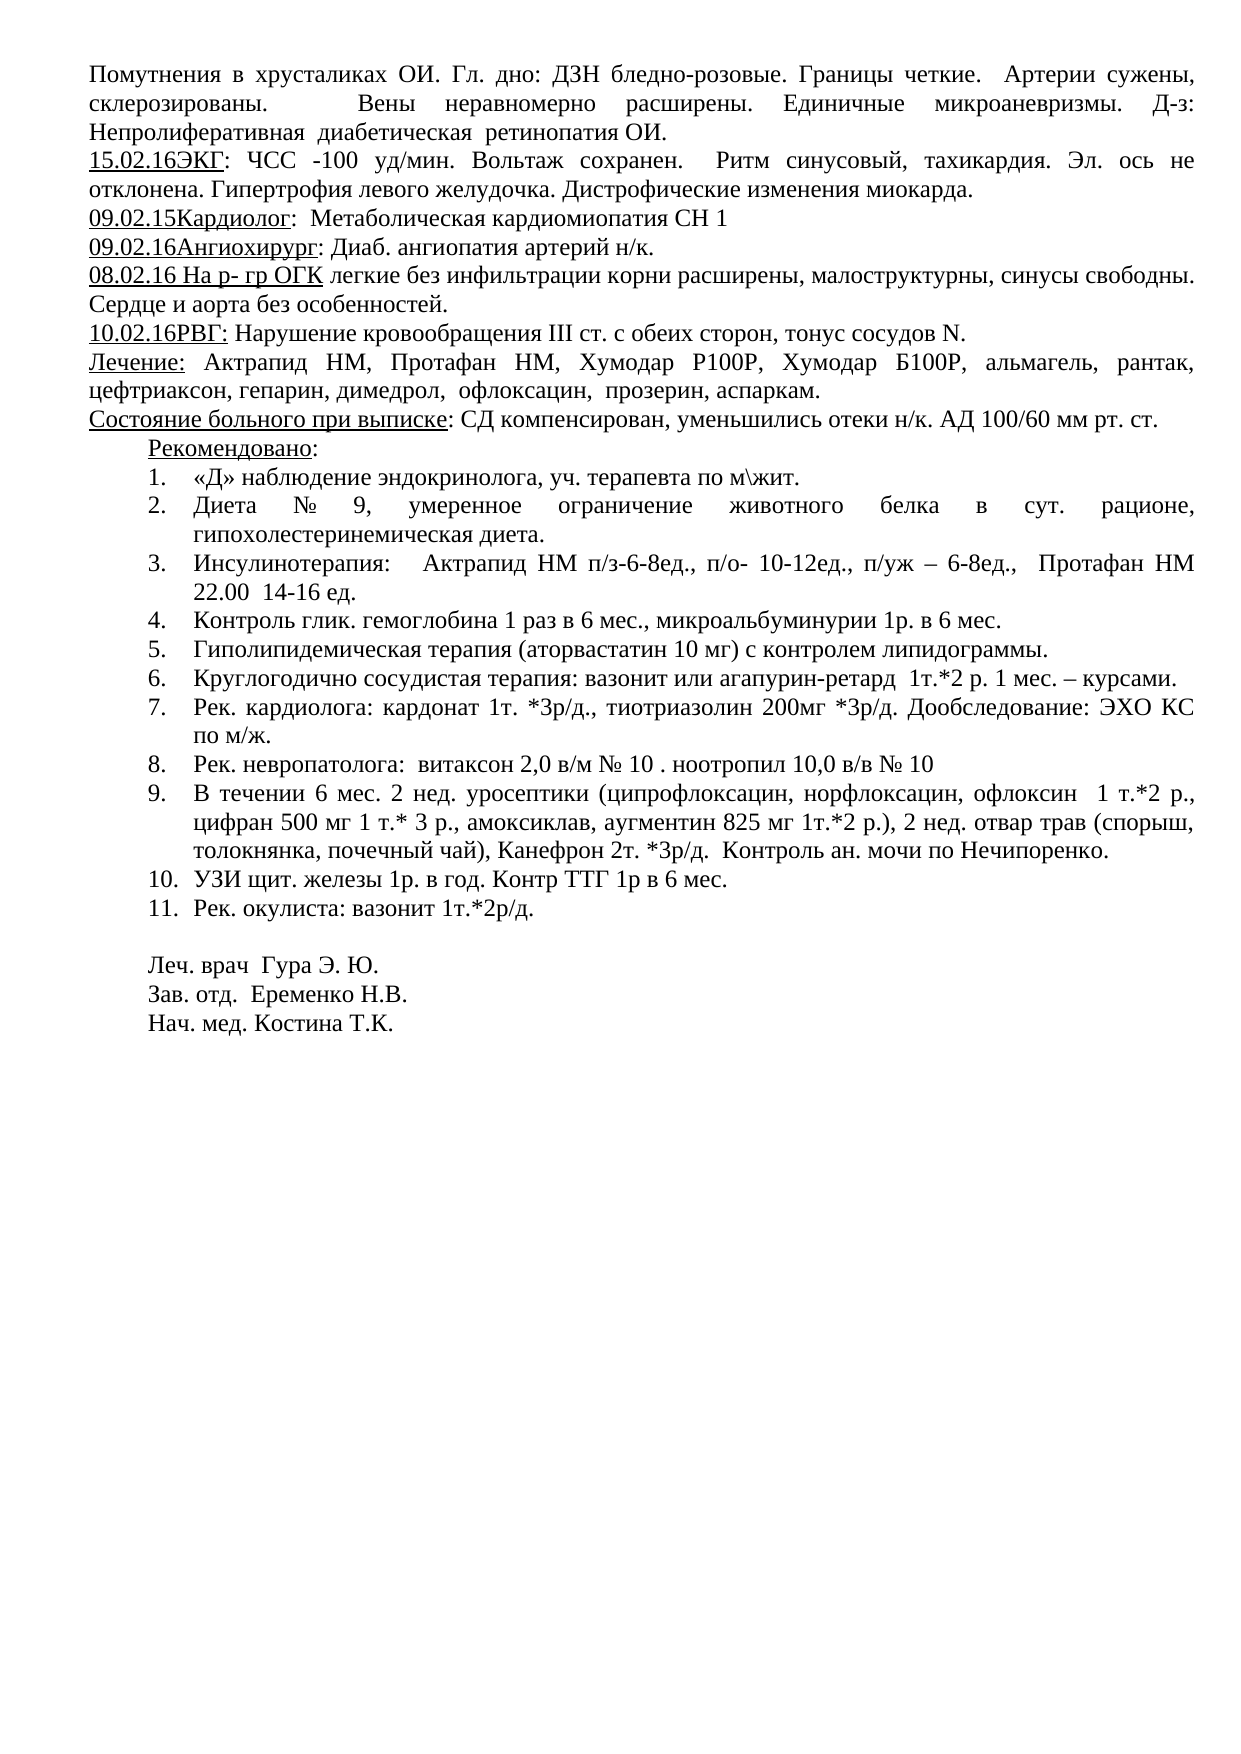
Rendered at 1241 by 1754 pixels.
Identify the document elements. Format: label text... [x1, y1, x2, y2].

list Диета № 9, умеренное ограничение животного белка в сут. рационе, гипохолестеринемическая диета. [148, 490, 1196, 548]
list УЗИ щит. железы 1р. в год. Контр ТТГ 1р в 6 мес. [148, 864, 1196, 893]
list Рек. окулиста: вазонит 1т.*2р/д. [148, 893, 1196, 922]
list Контроль глик. гемоглобина 1 раз в 6 мес., микроальбуминурии 1р. в 6 мес. [148, 605, 1196, 634]
text Лечение: Актрапид НМ, Протафан НМ, Хумодар Р100Р, Хумодар Б100Р, альмагель, рантак, цефтриаксон, гепарин, димедрол, офлоксацин, прозерин, аспаркам. [89, 347, 1196, 404]
text 09.02.15Кардиолог: Метаболическая кардиомиопатия СН 1 [89, 203, 1196, 232]
list «Д» наблюдение эндокринолога, уч. терапевта по м\жит. [148, 462, 1196, 490]
list Гиполипидемическая терапия (аторвастатин 10 мг) с контролем липидограммы. [148, 634, 1196, 663]
list Рек. невропатолога: витаксон 2,0 в/м № 10 . ноотропил 10,0 в/в № 10 [148, 749, 1196, 778]
subtitle Леч. врач Гура Э. Ю. [148, 950, 1196, 979]
text Нач. мед. Костина Т.К. [148, 1008, 1196, 1037]
text 15.02.16ЭКГ: ЧСС -100 уд/мин. Вольтаж сохранен. Ритм синусовый, тахикардия. Эл. ось не отклонена. Гипертрофия левого желудочка. Дистрофические изменения миокарда. [89, 145, 1196, 203]
text Рекомендовано: [148, 433, 1196, 462]
text 09.02.16Ангиохирург: Диаб. ангиопатия артерий н/к. [89, 232, 1196, 260]
list Инсулинотерапия: Актрапид НМ п/з-6-8ед., п/о- 10-12ед., п/уж – 6-8ед., Протафан НМ 22.00 14-16 ед. [148, 548, 1196, 605]
text Состояние больного при выписке: СД компенсирован, уменьшились отеки н/к. АД 100/60 мм рт. ст. [89, 404, 1196, 433]
text 08.02.16 На р- гр ОГК легкие без инфильтрации корни расширены, малоструктурны, синусы свободны. Сердце и аорта без особенностей. [89, 260, 1196, 318]
list Рек. кардиолога: кардонат 1т. *3р/д., тиотриазолин 200мг *3р/д. Дообследование: ЭХО КС по м/ж. [148, 692, 1196, 749]
list В течении 6 мес. 2 нед. уросептики (ципрофлоксацин, норфлоксацин, офлоксин 1 т.*2 р., цифран 500 мг 1 т.* 3 р., амоксиклав, аугментин 825 мг 1т.*2 р.), 2 нед. отвар трав (спорыш, толокнянка, почечный чай), Канефрон 2т. *3р/д. Контроль ан. мочи по Нечипоренко. [148, 778, 1196, 864]
text Зав. отд. Еременко Н.В. [148, 979, 1196, 1008]
text Помутнения в хрусталиках ОИ. Гл. дно: ДЗН бледно-розовые. Границы четкие. Артерии сужены, склерозированы. Вены неравномерно расширены. Единичные микроаневризмы. Д-з: Непролиферативная диабетическая ретинопатия ОИ. [89, 59, 1196, 145]
text 10.02.16РВГ: Нарушение кровообращения III ст. с обеих сторон, тонус сосудов N. [89, 318, 1196, 347]
list Круглогодично сосудистая терапия: вазонит или агапурин-ретард 1т.*2 р. 1 мес. – курсами. [148, 663, 1196, 692]
